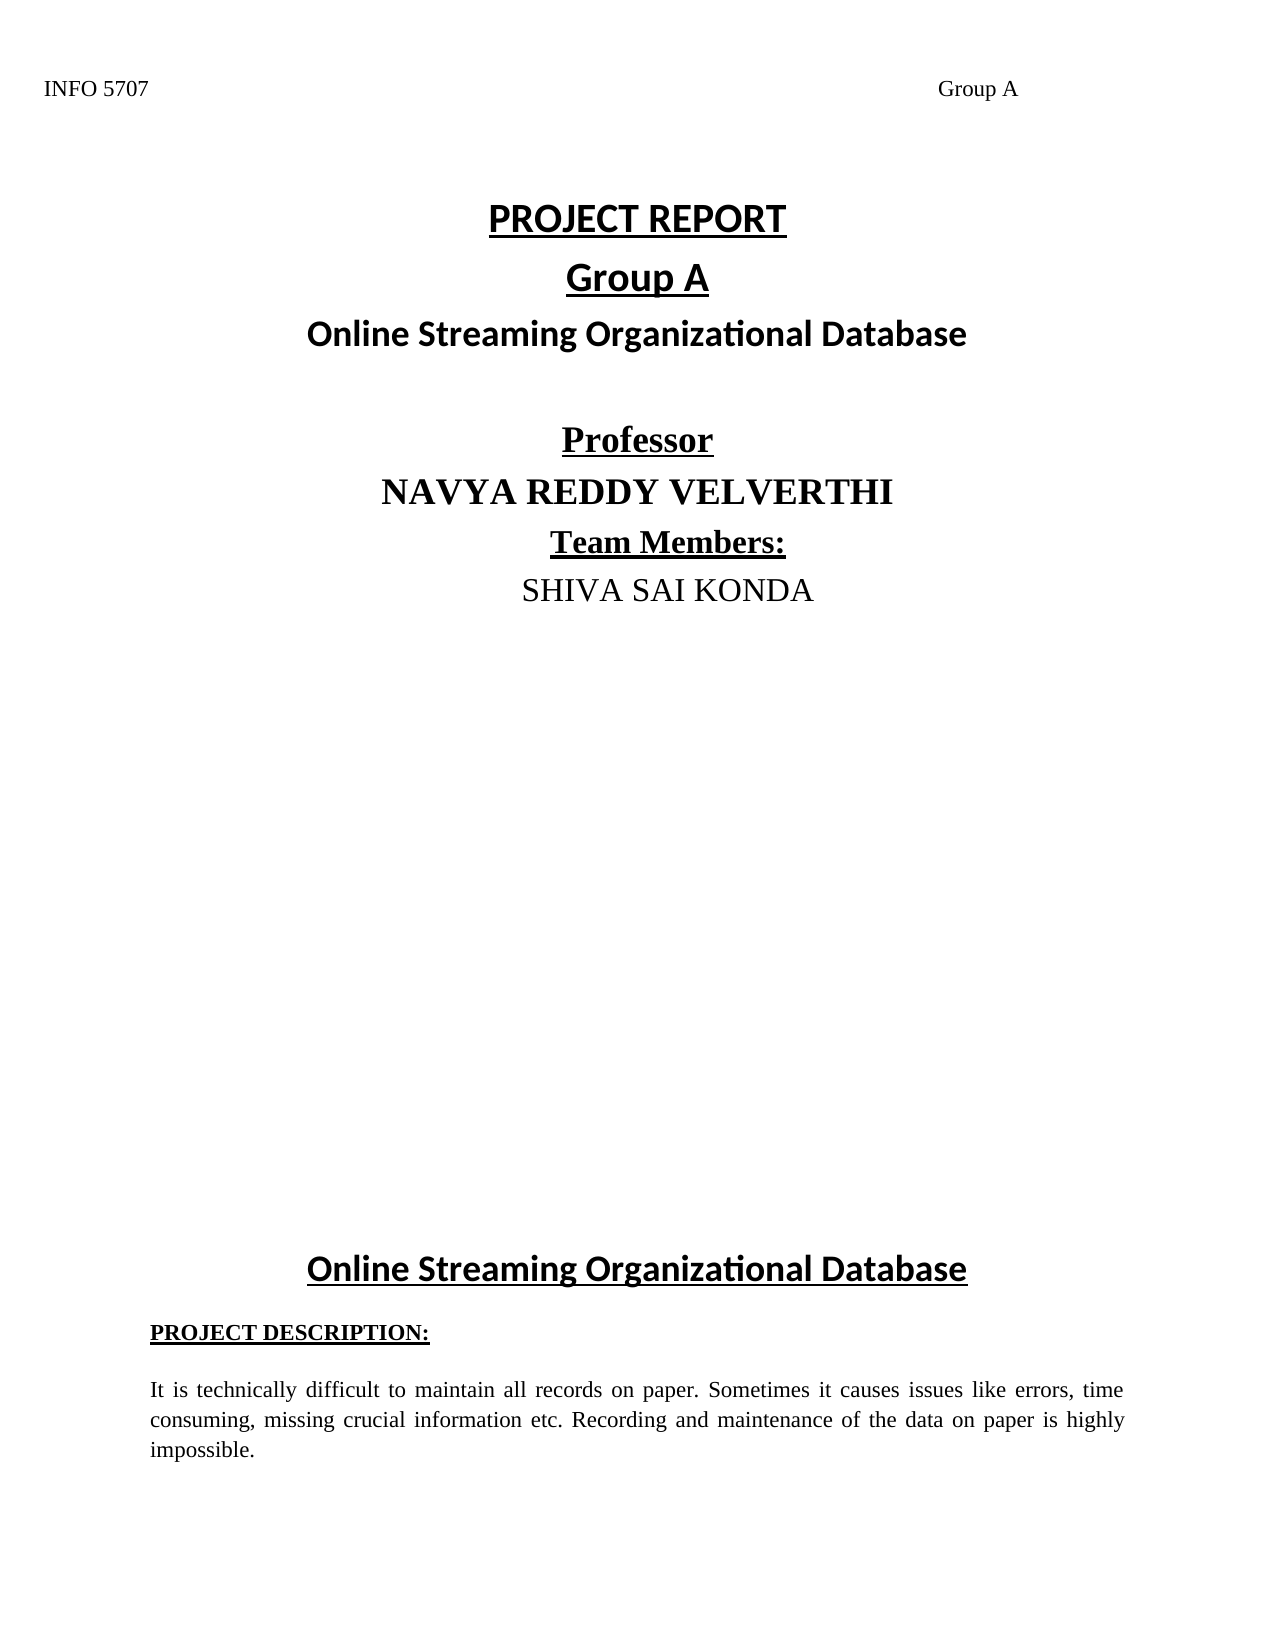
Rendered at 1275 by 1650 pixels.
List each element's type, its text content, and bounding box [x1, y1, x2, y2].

subtitle Team Members: [150, 522, 1185, 560]
text NAVYA REDDY VELVERTHI [271, 469, 1004, 512]
text Group A [271, 251, 1004, 302]
text Professor [271, 418, 1004, 461]
subtitle SHIVA SAI KONDA [150, 570, 1185, 608]
text PROJECT REPORT [271, 192, 1004, 242]
subtitle PROJECT DESCRIPTION: [150, 1319, 1185, 1346]
text Online Streaming Organizational Database [271, 310, 1004, 356]
text It is technically difficult to maintain all records on paper. Sometimes it causes issues like errors, time consuming, missing crucial information etc. Recording and maintenance of the data on paper is highly impossible. [150, 1376, 1126, 1463]
text Online Streaming Organizational Database [271, 1245, 1004, 1291]
